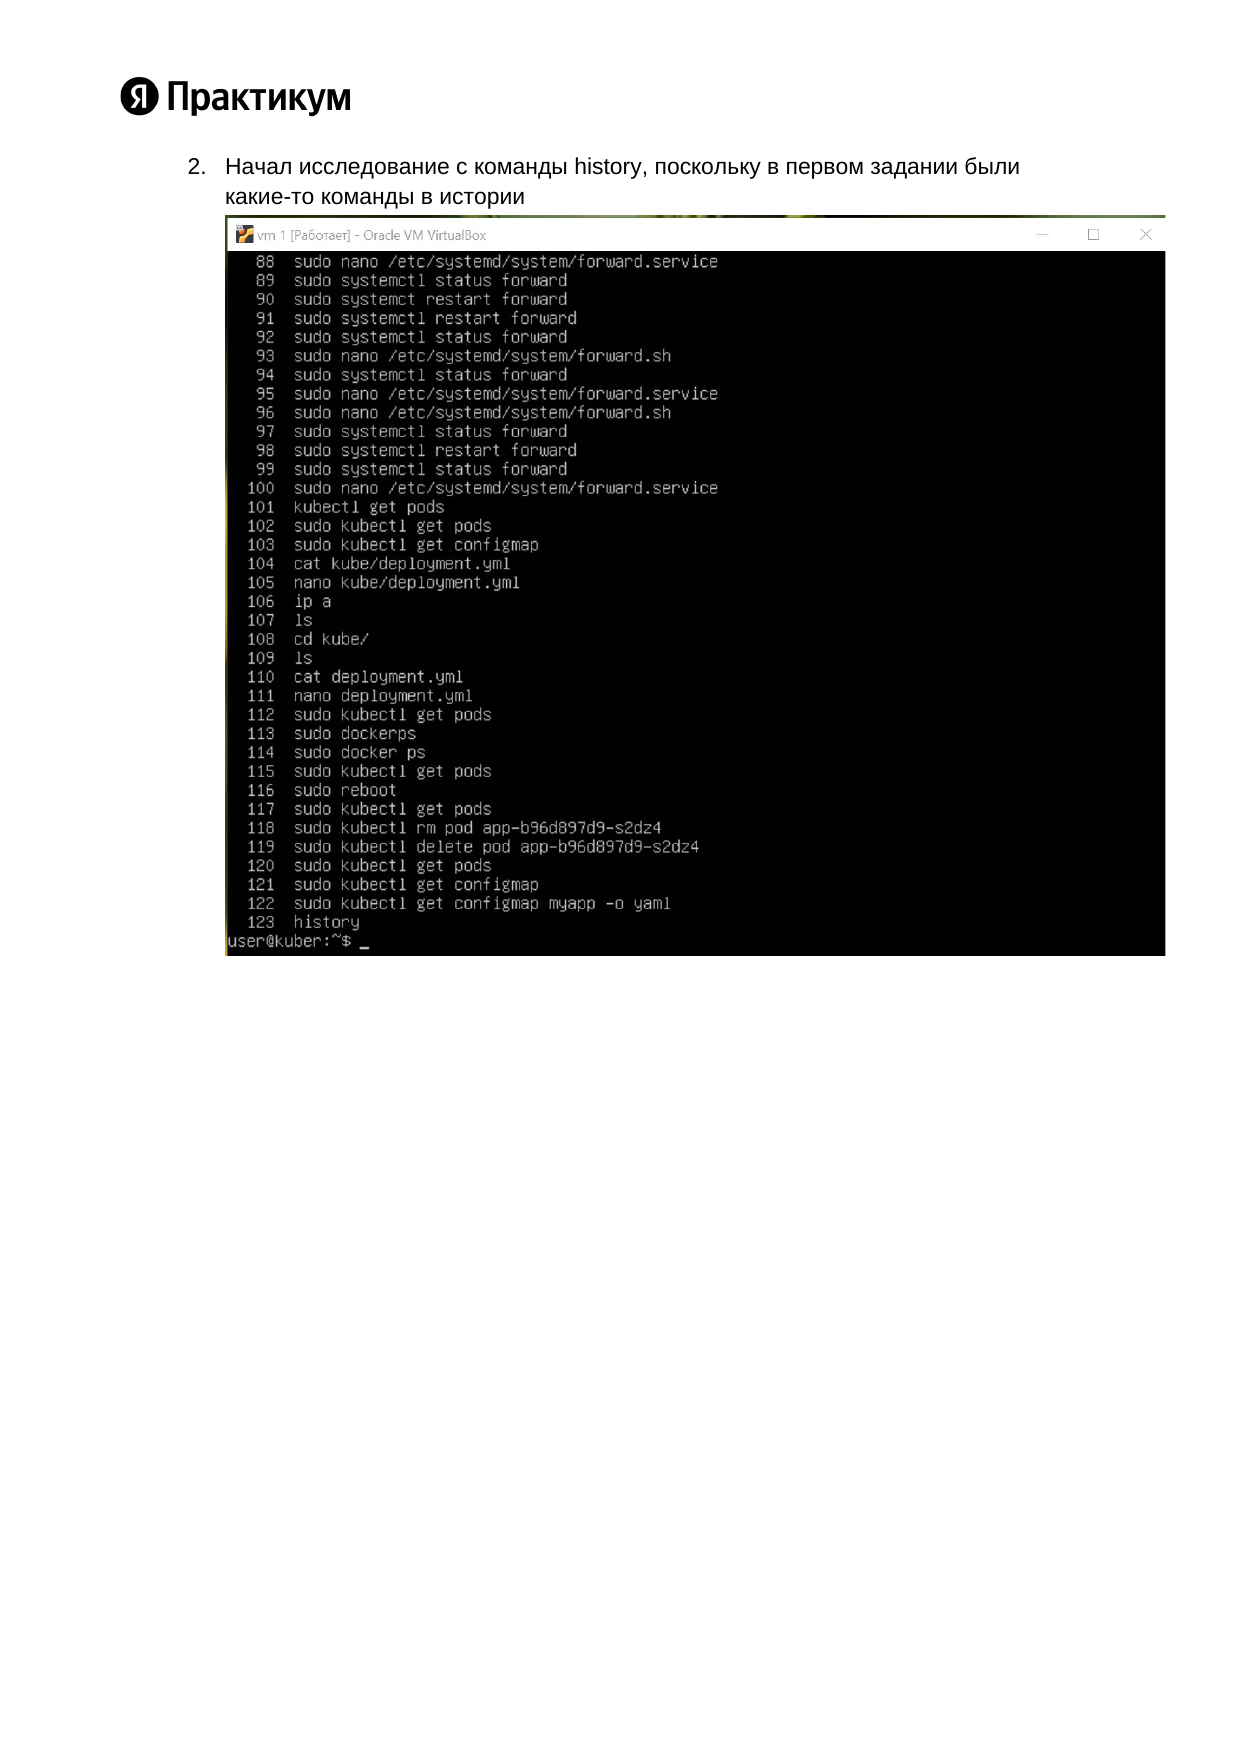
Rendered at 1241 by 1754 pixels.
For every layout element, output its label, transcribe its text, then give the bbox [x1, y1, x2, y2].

picture [225, 215, 1166, 956]
picture [120, 75, 353, 118]
